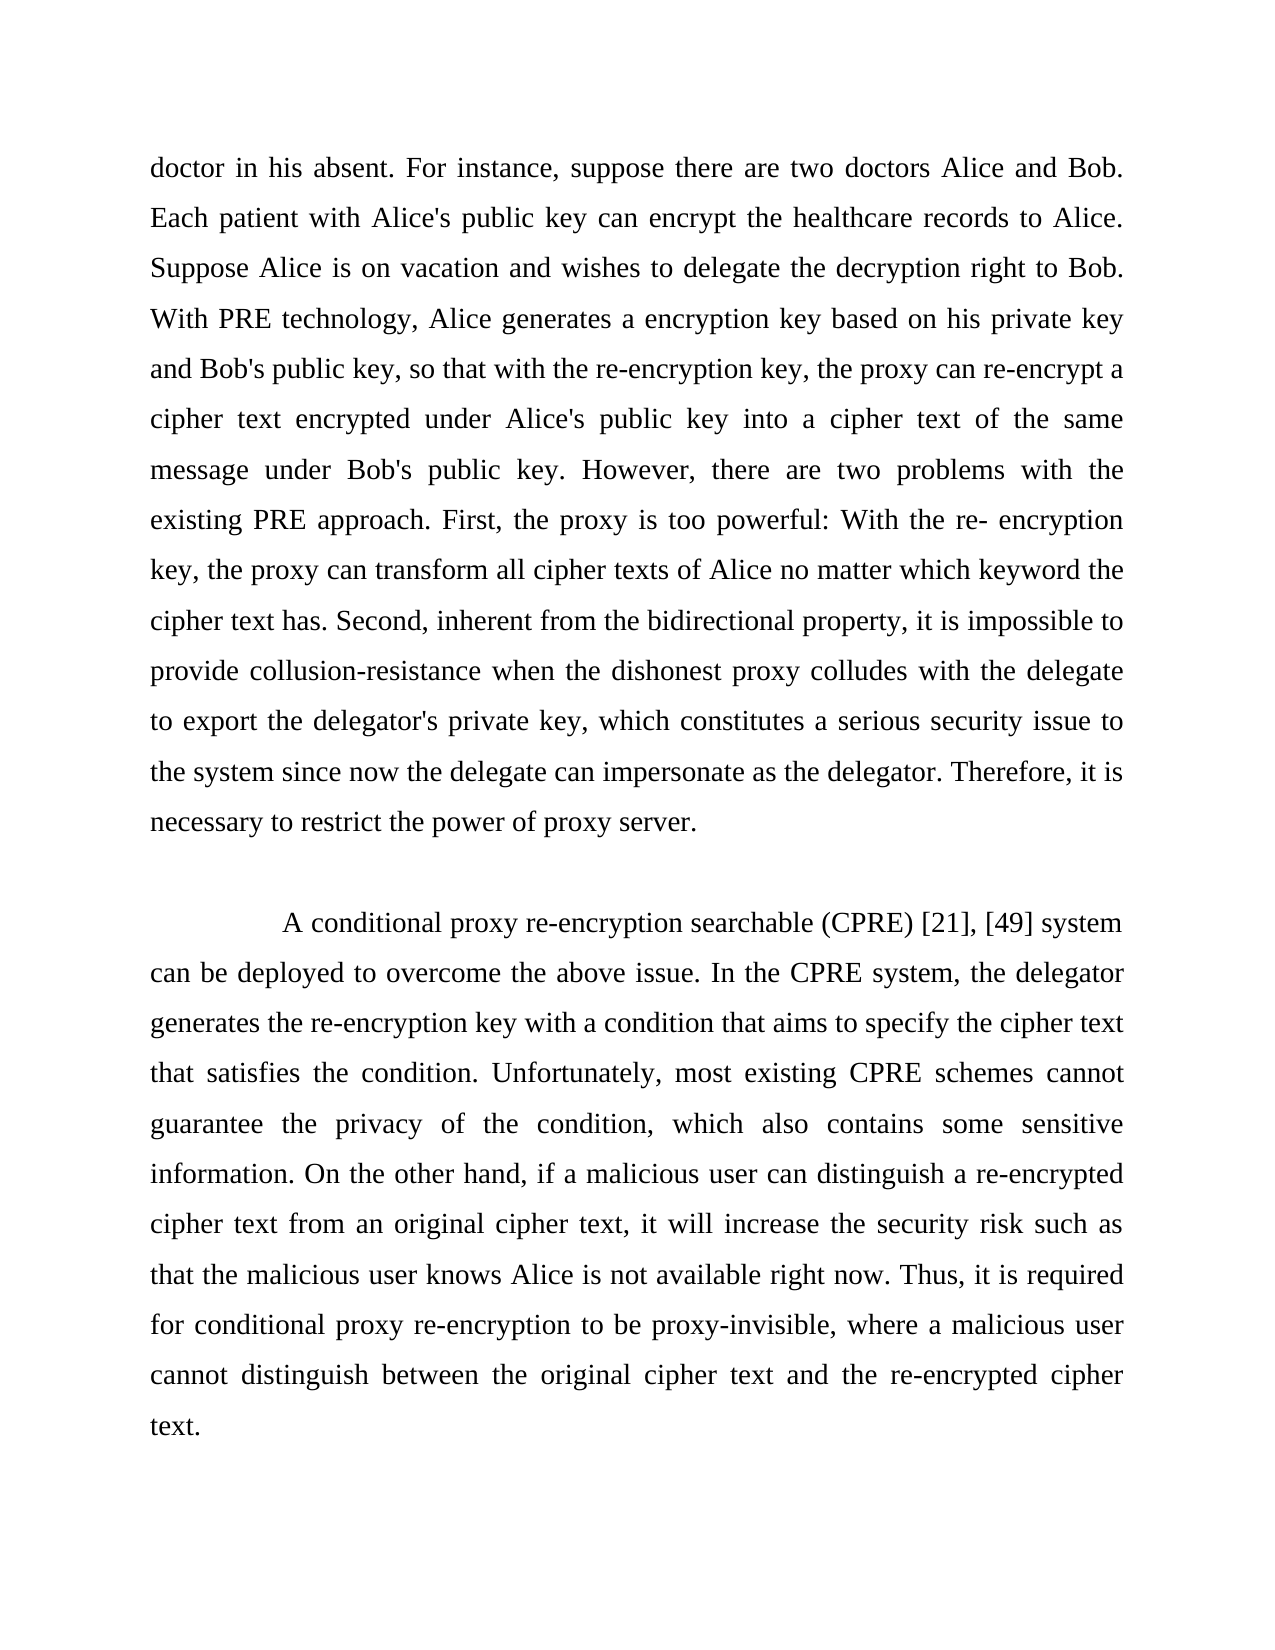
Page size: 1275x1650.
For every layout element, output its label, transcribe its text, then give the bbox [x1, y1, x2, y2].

text A conditional proxy re-encryption searchable (CPRE) [21], [49] system can be deployed to overcome the above issue. In the CPRE system, the delegator generates the re-encryption key with a condition that aims to specify the cipher text that satisfies the condition. Unfortunately, most existing CPRE schemes cannot guarantee the privacy of the condition, which also contains some sensitive information. On the other hand, if a malicious user can distinguish a re-encrypted cipher text from an original cipher text, it will increase the security risk such as that the malicious user knows Alice is not available right now. Thus, it is required for conditional proxy re-encryption to be proxy-invisible, where a malicious user cannot distinguish between the original cipher text and the re-encrypted cipher text. [150, 905, 1125, 1441]
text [150, 150, 1125, 838]
